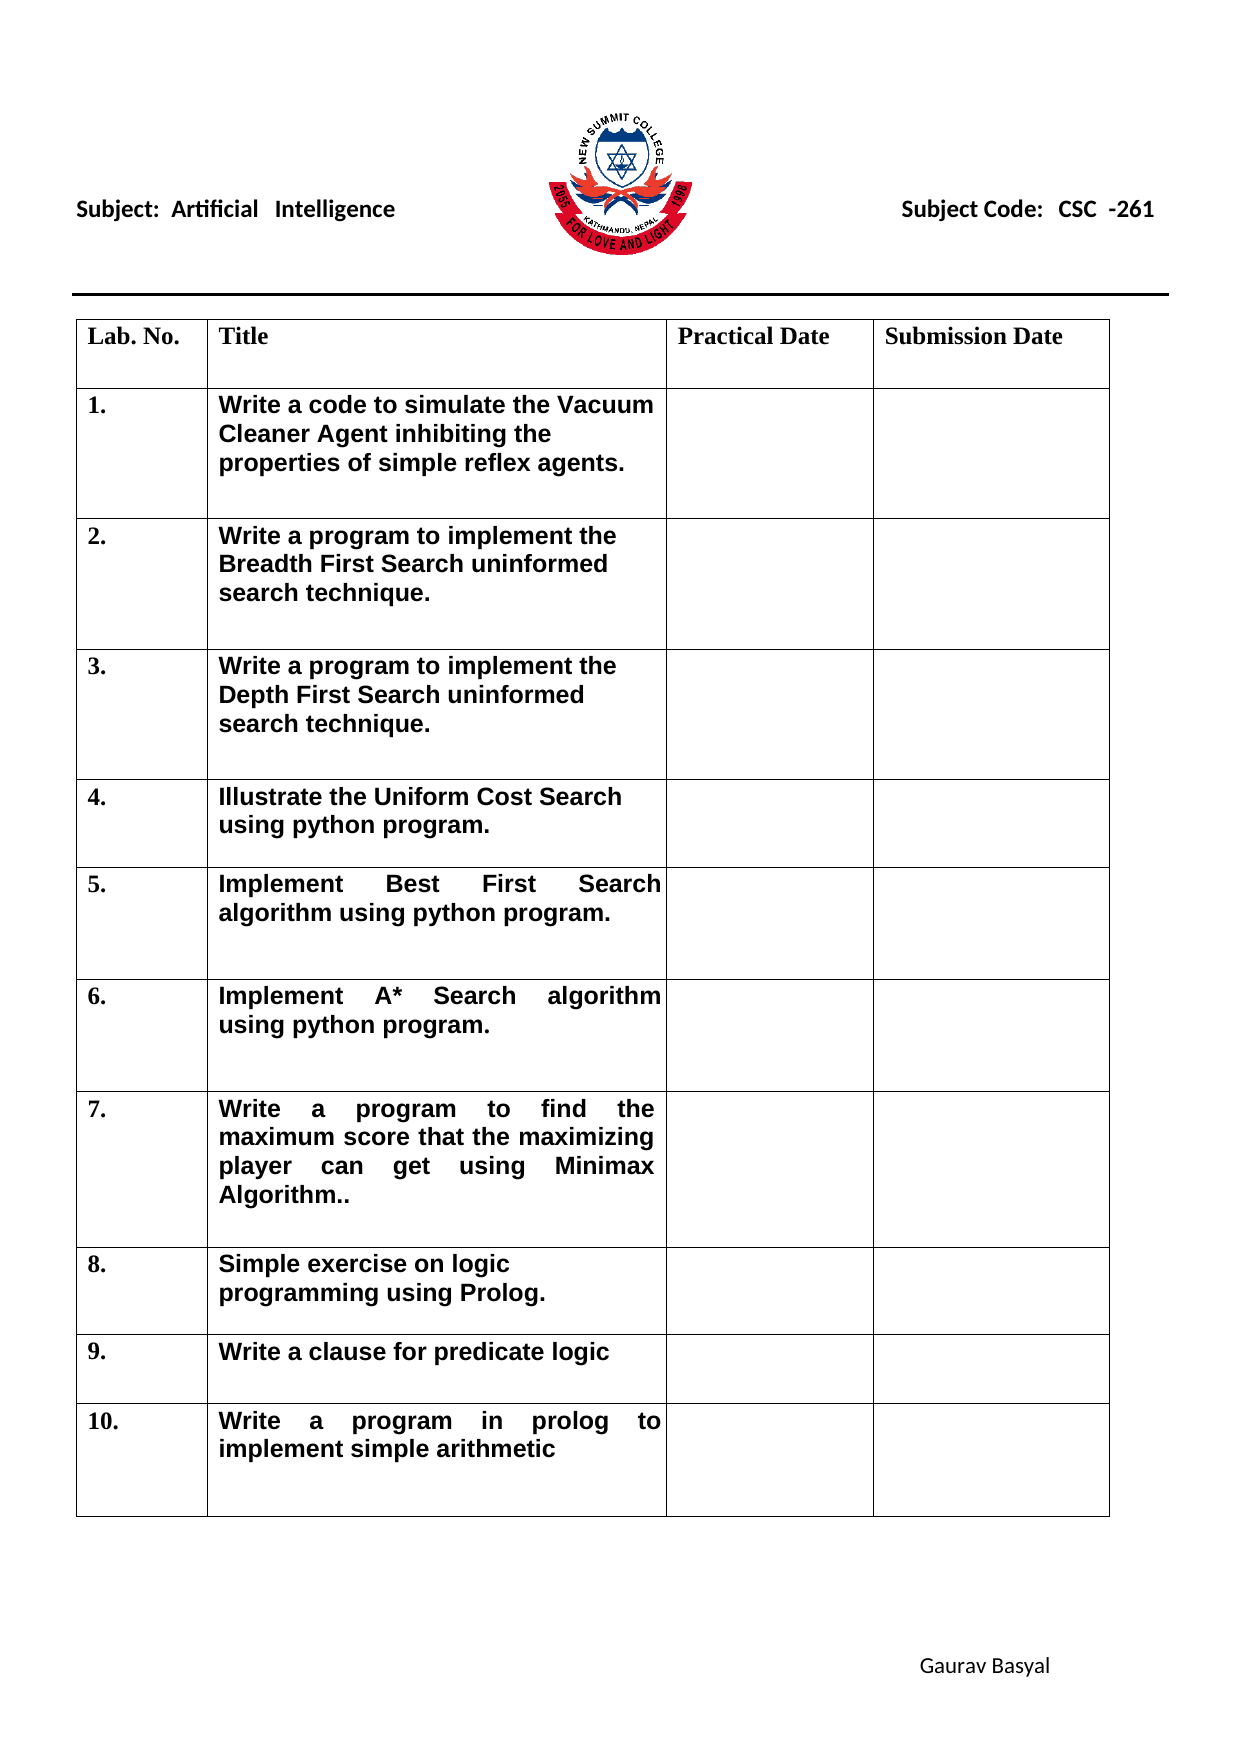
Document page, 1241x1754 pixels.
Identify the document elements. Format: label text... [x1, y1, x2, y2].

table_cell 2. [77, 519, 207, 649]
table_cell [667, 1248, 873, 1334]
table_header Practical Date [667, 320, 873, 388]
table_cell Write a program to implement the Breadth First Search uninformed search technique. [208, 519, 666, 649]
table_header Lab. No. [77, 320, 207, 388]
table_cell [667, 980, 873, 1091]
table_cell [667, 1335, 873, 1403]
table_cell [874, 389, 1109, 518]
table_cell [874, 1335, 1109, 1403]
table_cell Write a program in prolog to implement simple arithmetic [208, 1404, 666, 1516]
table_cell [667, 868, 873, 979]
table_cell Implement Best First Search algorithm using python program. [208, 868, 666, 979]
table_cell [667, 1092, 873, 1247]
table_cell [667, 650, 873, 779]
table_cell Write a program to implement the Depth First Search uninformed search technique. [208, 650, 666, 779]
table_cell [874, 1248, 1109, 1334]
table_cell [667, 519, 873, 649]
table_cell Write a code to simulate the Vacuum Cleaner Agent inhibiting the properties of simple reflex agents. [208, 389, 666, 518]
table_cell 6. [77, 980, 207, 1091]
picture [547, 109, 693, 255]
table_cell [874, 519, 1109, 649]
table_cell [667, 780, 873, 867]
table_cell 8. [77, 1248, 207, 1334]
table_cell 3. [77, 650, 207, 779]
table_cell [874, 1404, 1109, 1516]
table_cell 10. [77, 1404, 207, 1516]
table_cell 7. [77, 1092, 207, 1247]
table_cell Write a program to find the maximum score that the maximizing player can get using Minimax Algorithm.. [208, 1092, 666, 1247]
table_cell [874, 780, 1109, 867]
table_cell 1. [77, 389, 207, 518]
table_cell Illustrate the Uniform Cost Search using python program. [208, 780, 666, 867]
table_cell Write a clause for predicate logic [208, 1335, 666, 1403]
table_cell 9. [77, 1335, 207, 1403]
table_cell 4. [77, 780, 207, 867]
table_cell [874, 650, 1109, 779]
table_cell 5. [77, 868, 207, 979]
table_cell [874, 1092, 1109, 1247]
table_cell [667, 1404, 873, 1516]
table_header Title [208, 320, 666, 388]
table_cell [667, 389, 873, 518]
table_cell [874, 868, 1109, 979]
table_cell [874, 980, 1109, 1091]
table_cell Simple exercise on logic programming using Prolog. [208, 1248, 666, 1334]
table_header Submission Date [874, 320, 1109, 388]
table_cell Implement A* Search algorithm using python program. [208, 980, 666, 1091]
